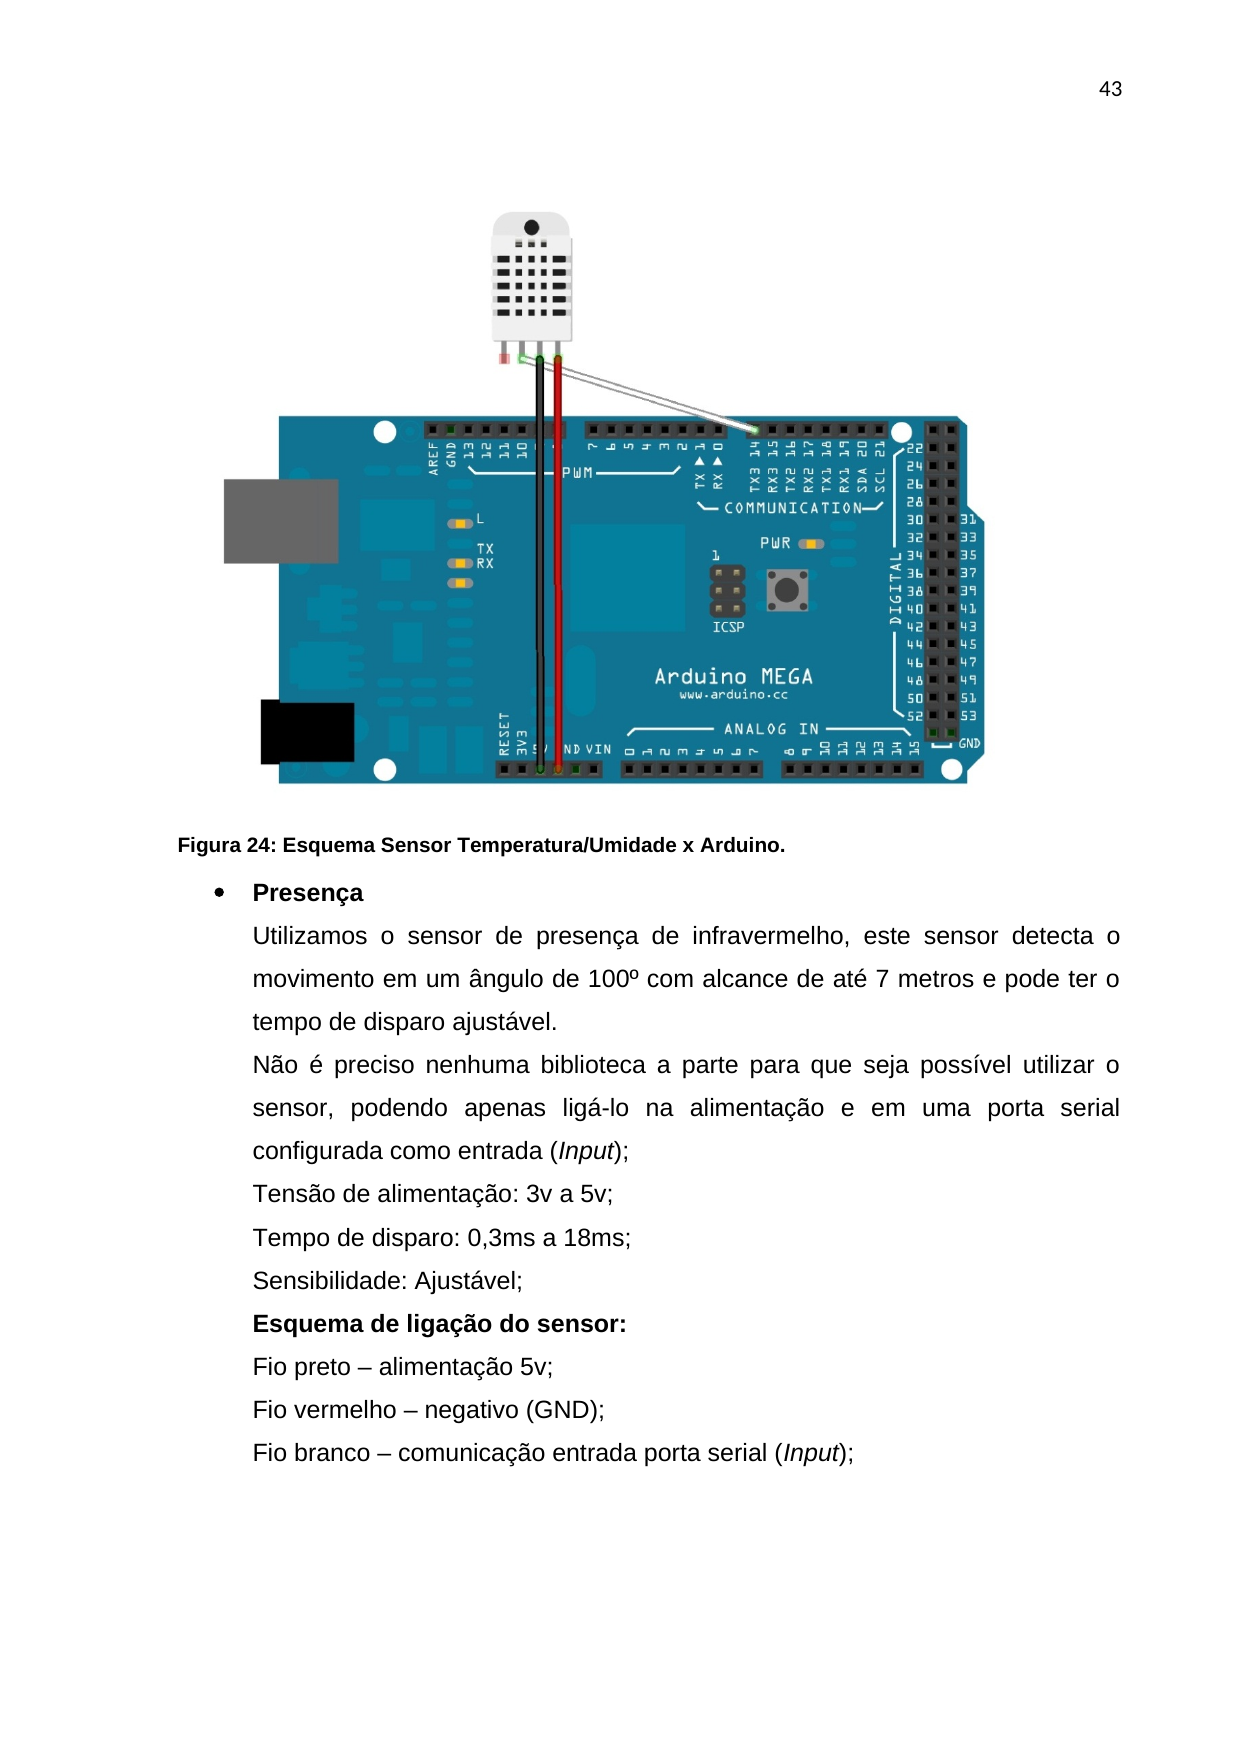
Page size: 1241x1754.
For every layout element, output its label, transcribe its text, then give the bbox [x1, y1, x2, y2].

list Sensibilidade: Ajustável; [252, 1266, 1122, 1294]
list Tempo de disparo: 0,3ms a 18ms; [252, 1223, 1122, 1251]
list Presença [215, 877, 1122, 906]
list Tensão de alimentação: 3v a 5v; [252, 1179, 1122, 1208]
picture [177, 177, 1042, 819]
list Fio vermelho – negativo (GND); [252, 1395, 1122, 1424]
list Utilizamos o sensor de presença de infravermelho, este sensor detecta o movimento em um ângulo de 100º com alcance de até 7 metros e pode ter o tempo de disparo ajustável. [252, 921, 1122, 1036]
list Esquema de ligação do sensor: [252, 1309, 1122, 1338]
list Fio branco – comunicação entrada porta serial (Input); [252, 1438, 1122, 1467]
text Figura 24: Esquema Sensor Temperatura/Umidade x Arduino. [177, 833, 1122, 857]
list Não é preciso nenhuma biblioteca a parte para que seja possível utilizar o sensor, podendo apenas ligá-lo na alimentação e em uma porta serial configurada como entrada (Input); [252, 1050, 1122, 1165]
list Fio preto – alimentação 5v; [252, 1352, 1122, 1381]
